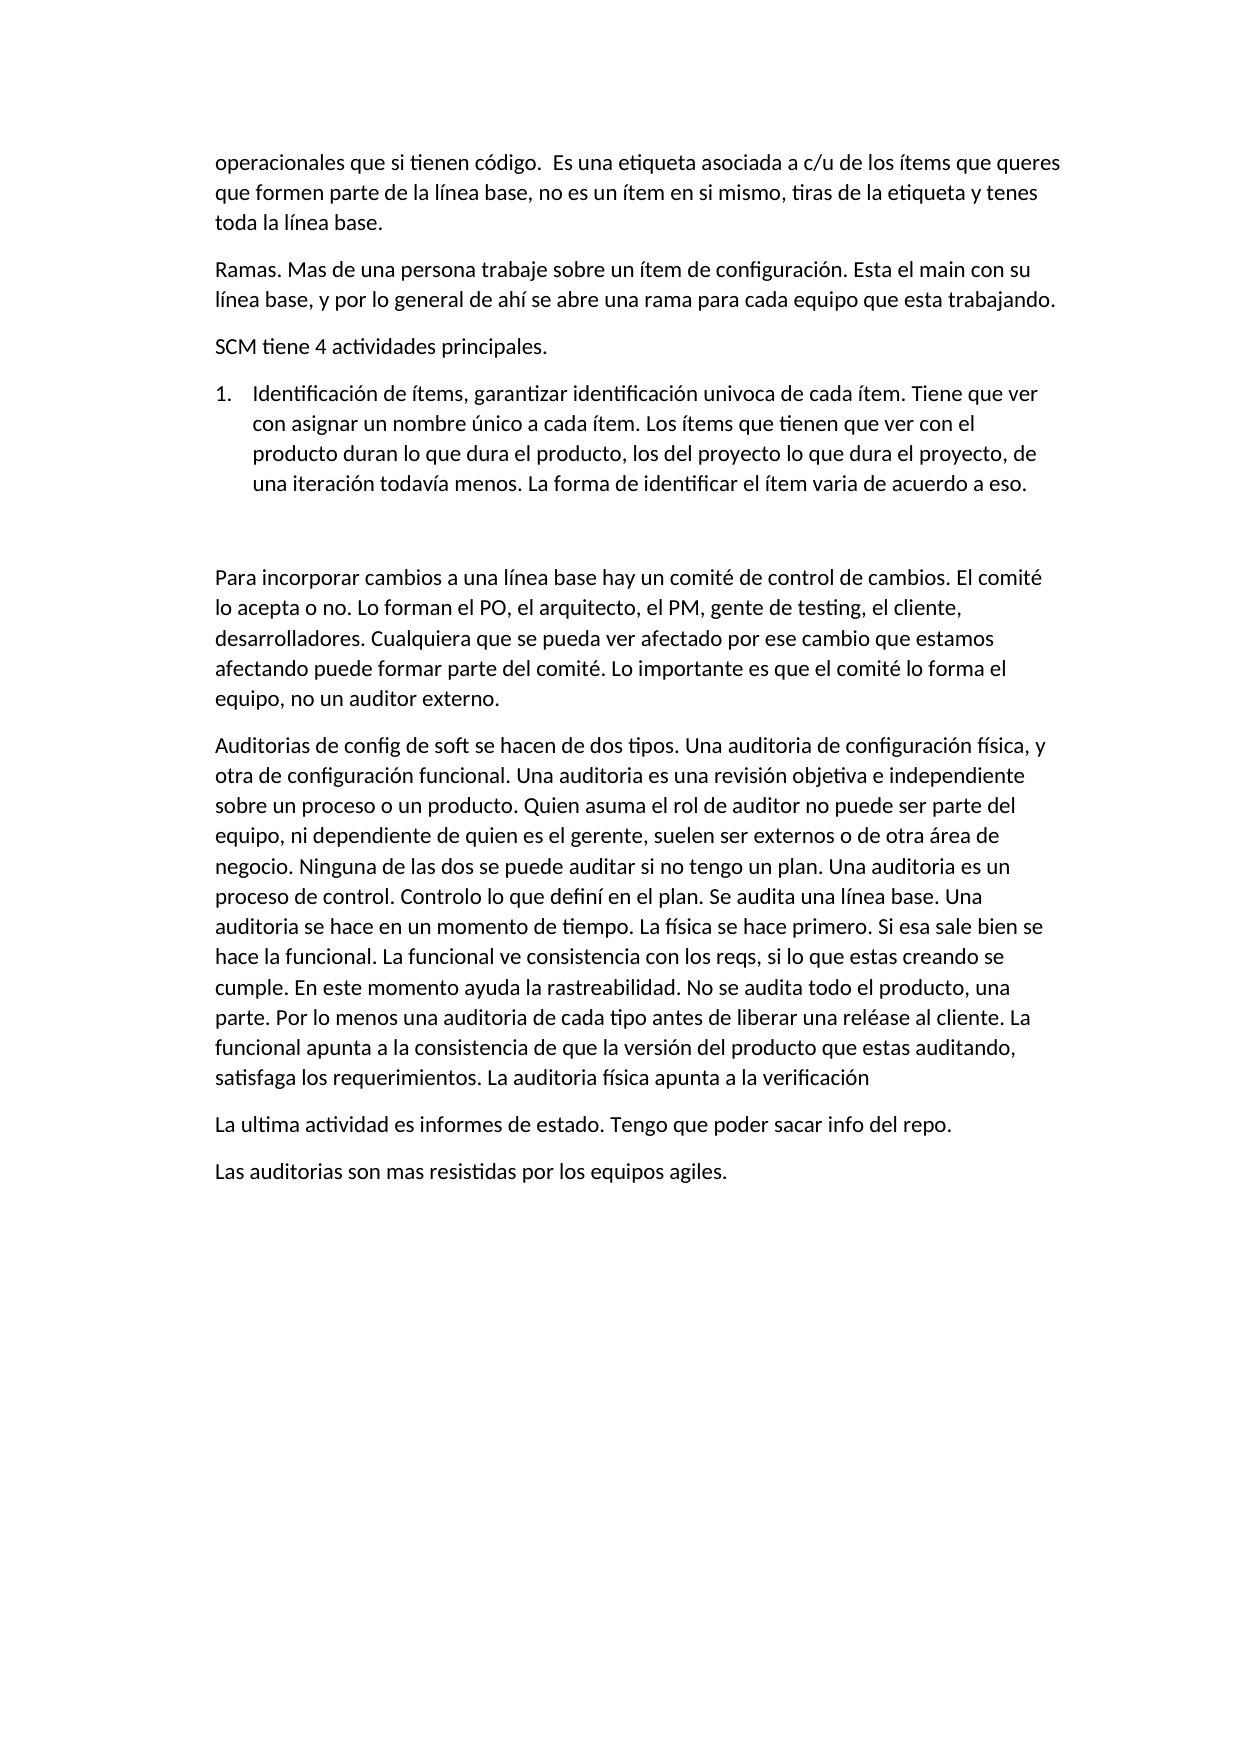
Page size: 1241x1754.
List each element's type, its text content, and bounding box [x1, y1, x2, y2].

list Identificación de ítems, garantizar identificación univoca de cada ítem. Tiene que ver con asignar un nombre único a cada ítem. Los ítems que tienen que ver con el producto duran lo que dura el producto, los del proyecto lo que dura el proyecto, de una iteración todavía menos. La forma de identificar el ítem varia de acuerdo a eso. [215, 379, 1063, 497]
text Las auditorias son mas resistidas por los equipos agiles. [215, 1157, 1063, 1185]
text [215, 148, 1063, 236]
text SCM tiene 4 actividades principales. [215, 332, 1063, 360]
text Para incorporar cambios a una línea base hay un comité de control de cambios. El comité lo acepta o no. Lo forman el PO, el arquitecto, el PM, gente de testing, el cliente, desarrolladores. Cualquiera que se pueda ver afectado por ese cambio que estamos afectando puede formar parte del comité. Lo importante es que el comité lo forma el equipo, no un auditor externo. [215, 563, 1063, 712]
text Ramas. Mas de una persona trabaje sobre un ítem de configuración. Esta el main con su línea base, y por lo general de ahí se abre una rama para cada equipo que esta trabajando. [215, 255, 1063, 313]
text La ultima actividad es informes de estado. Tengo que poder sacar info del repo. [215, 1110, 1063, 1138]
text Auditorias de config de soft se hacen de dos tipos. Una auditoria de configuración física, y otra de configuración funcional. Una auditoria es una revisión objetiva e independiente sobre un proceso o un producto. Quien asuma el rol de auditor no puede ser parte del equipo, ni dependiente de quien es el gerente, suelen ser externos o de otra área de negocio. Ninguna de las dos se puede auditar si no tengo un plan. Una auditoria es un proceso de control. Controlo lo que definí en el plan. Se audita una línea base. Una auditoria se hace en un momento de tiempo. La física se hace primero. Si esa sale bien se hace la funcional. La funcional ve consistencia con los reqs, si lo que estas creando se cumple. En este momento ayuda la rastreabilidad. No se audita todo el producto, una parte. Por lo menos una auditoria de cada tipo antes de liberar una reléase al cliente. La funcional apunta a la consistencia de que la versión del producto que estas auditando, satisfaga los requerimientos. La auditoria física apunta a la verificación [215, 731, 1063, 1091]
